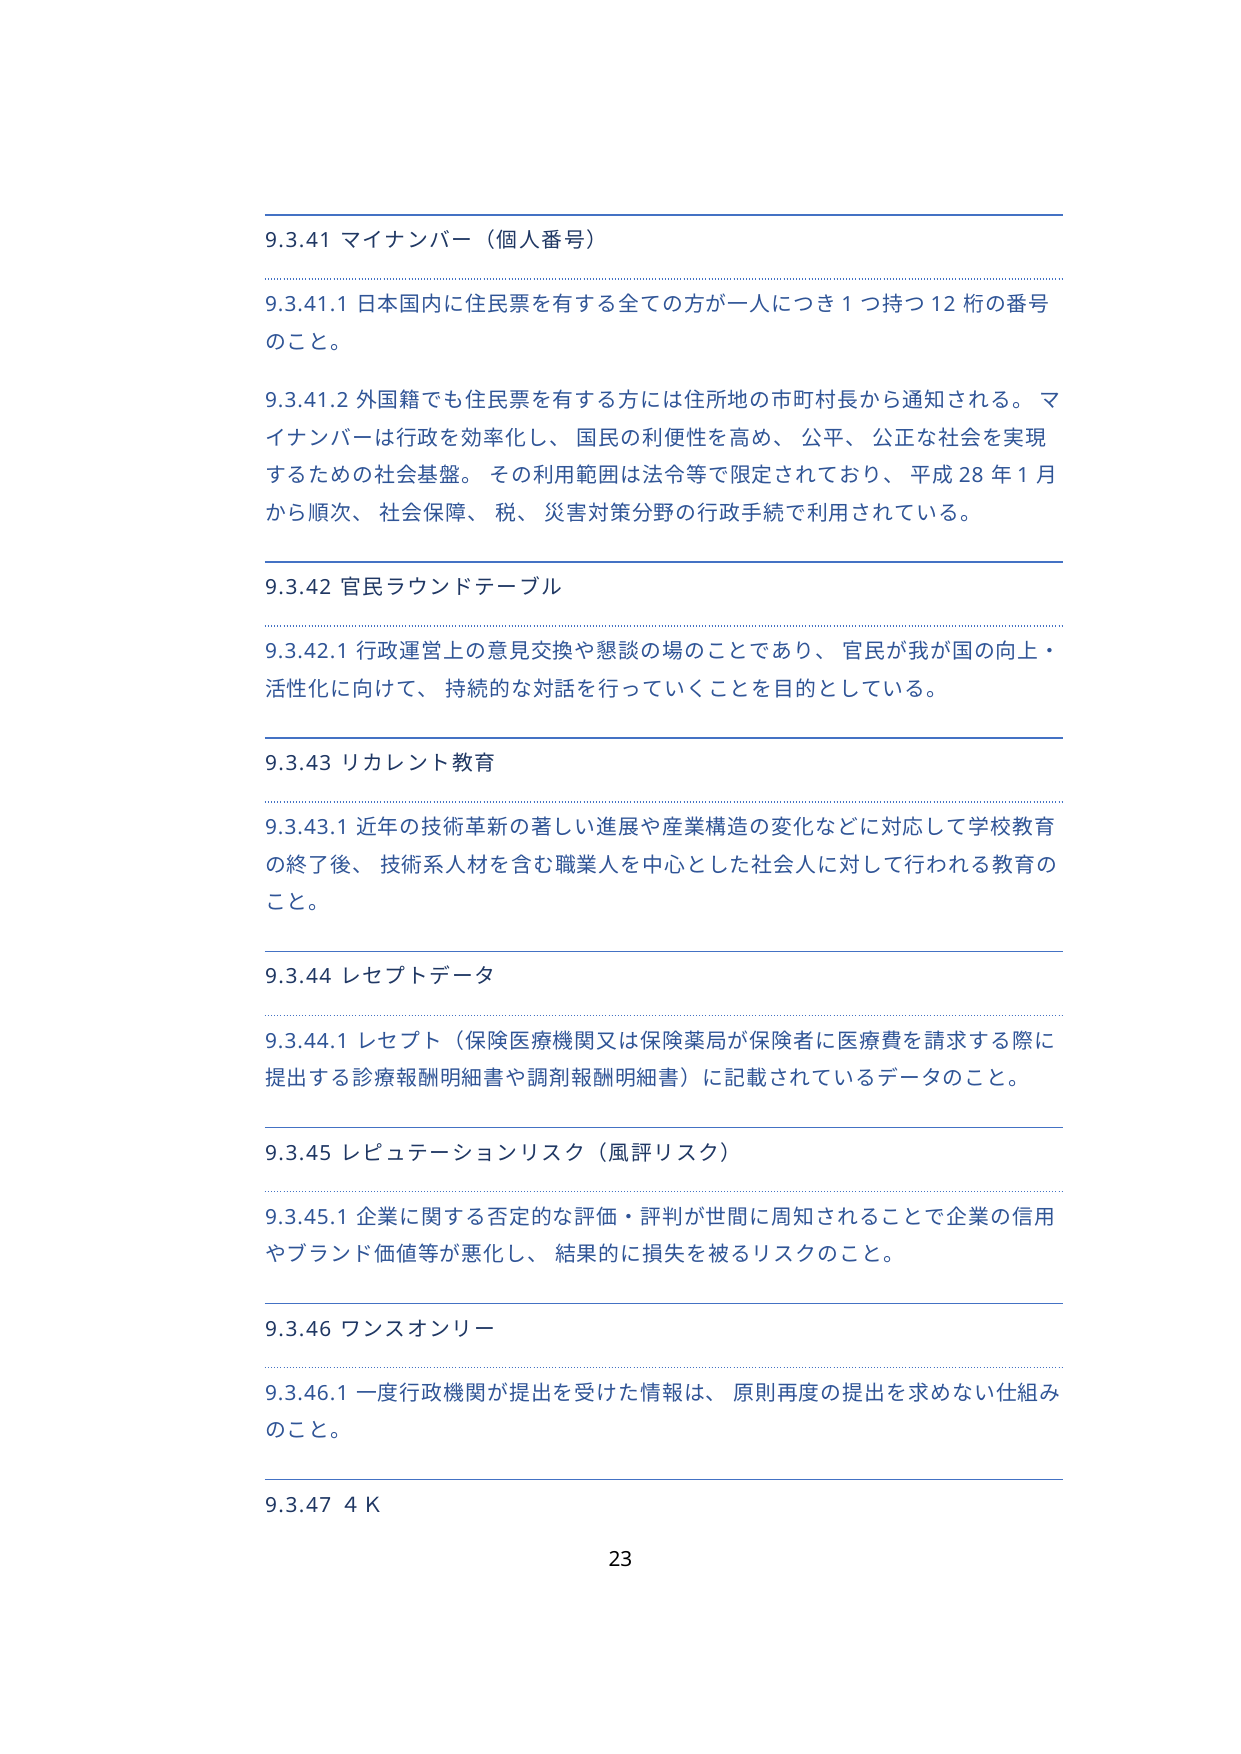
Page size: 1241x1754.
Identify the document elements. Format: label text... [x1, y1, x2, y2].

text 一度行政機関が提出を受けた情報は、 原則再度の提出を求めない仕組みのこと。 [265, 1367, 1063, 1447]
text レセプト（保険医療機関又は保険薬局が保険者に医療費を請求する際に提出する診療報酬明細書や調剤報酬明細書）に記載されているデータのこと。 [265, 1014, 1063, 1095]
text 近年の技術革新の著しい進展や産業構造の変化などに対応して学校教育の終了後、 技術系人材を含む職業人を中心とした社会人に対して行われる教育のこと。 [265, 801, 1063, 919]
text 官民ラウンドテーブル [265, 563, 1063, 604]
text リカレント教育 [265, 739, 1063, 780]
text 日本国内に住民票を有する全ての方が一人につき1 つ持つ12 桁の番号のこと。 [265, 278, 1063, 359]
text 行政運営上の意見交換や懇談の場のことであり、 官民が我が国の向上・活性化に向けて、 持続的な対話を行っていくことを目的としている。 [265, 625, 1063, 706]
text レセプトデータ [265, 952, 1063, 994]
text レピュテーションリスク（風評リスク） [265, 1128, 1063, 1170]
text マイナンバー（個人番号） [265, 216, 1063, 257]
text ４Ｋ [265, 1480, 1063, 1522]
text 企業に関する否定的な評価・評判が世間に周知されることで企業の信用やブランド価値等が悪化し、 結果的に損失を被るリスクのこと。 [265, 1191, 1063, 1271]
text ワンスオンリー [265, 1304, 1063, 1346]
text 外国籍でも住民票を有する方には住所地の市町村長から通知される。 マイナンバーは行政を効率化し、 国民の利便性を高め、 公平、 公正な社会を実現するための社会基盤。 その利用範囲は法令等で限定されており、 平成28 年1 月から順次、 社会保障、 税、 災害対策分野の行政手続で利用されている。 [265, 374, 1063, 530]
